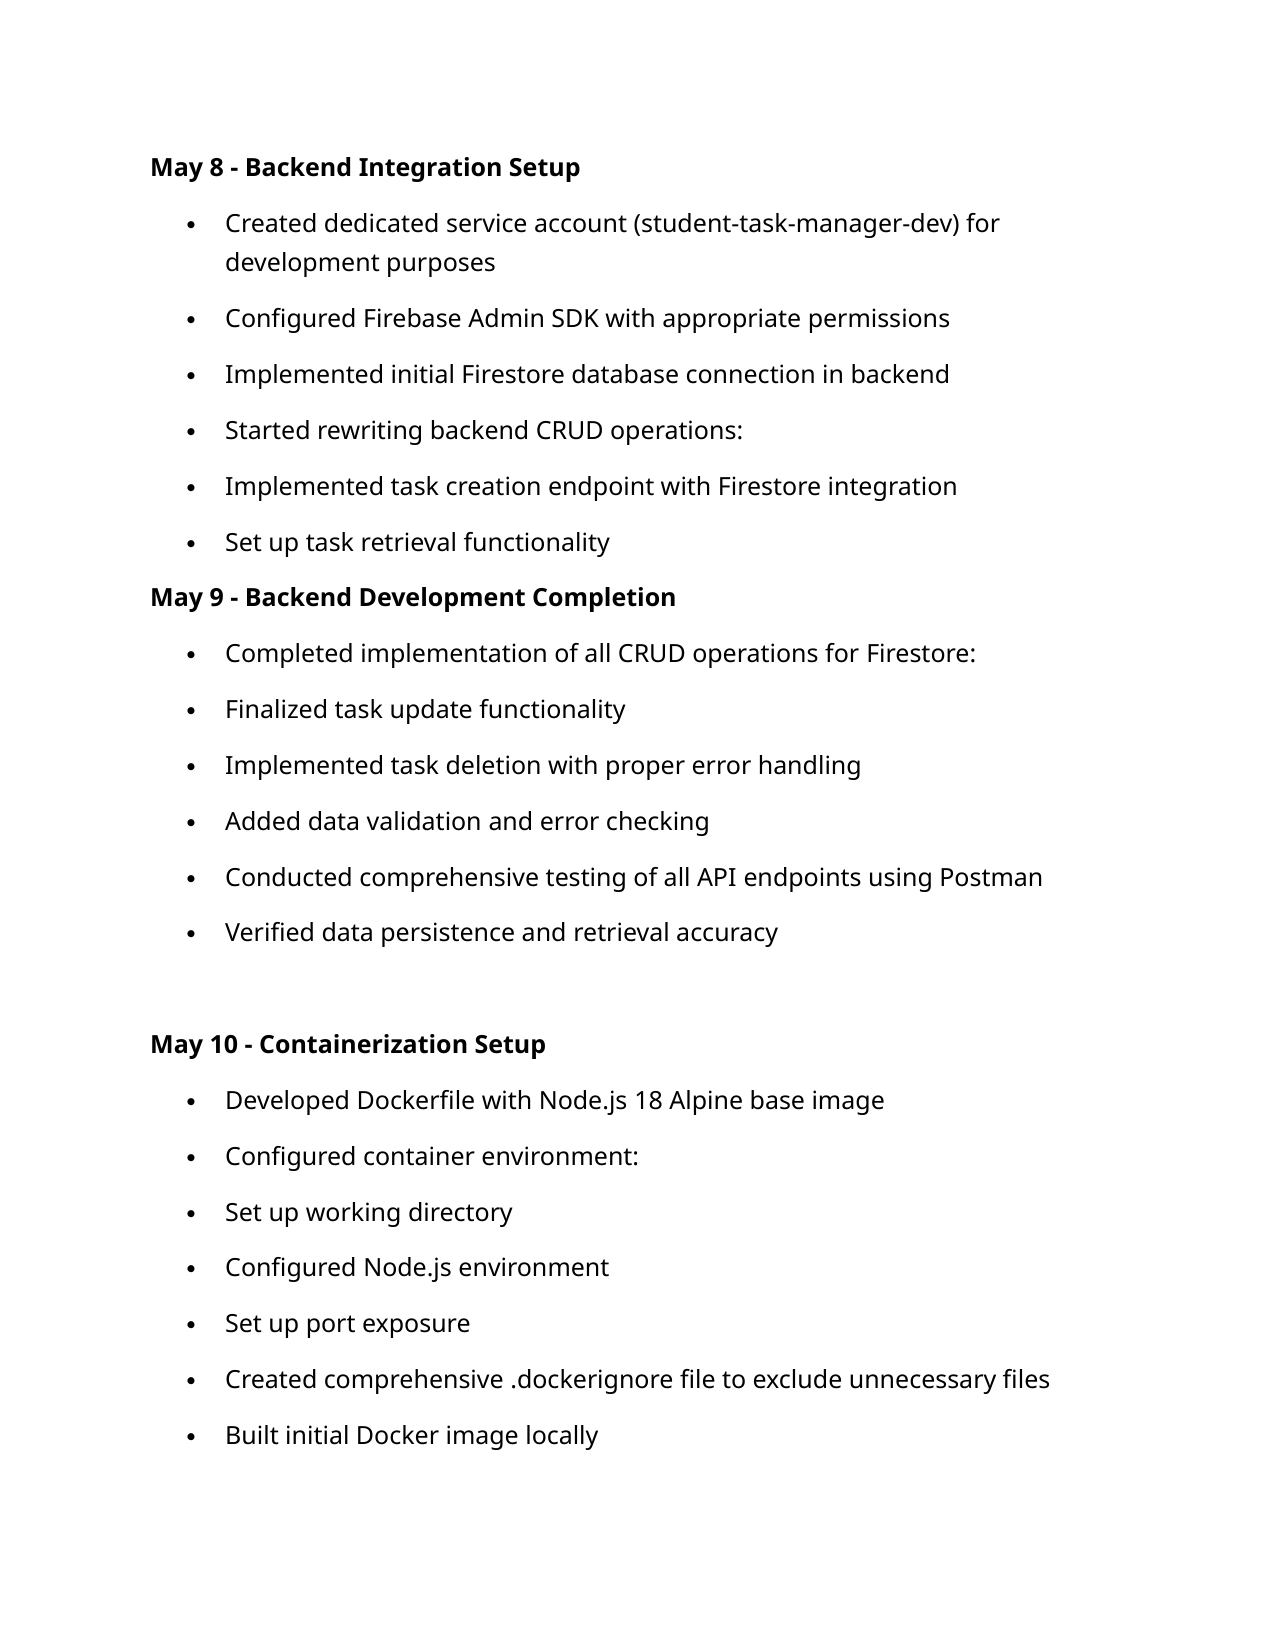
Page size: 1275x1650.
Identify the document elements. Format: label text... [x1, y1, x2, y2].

list Added data validation and error checking [187, 803, 1125, 837]
list Created comprehensive .dockerignore file to exclude unnecessary files [187, 1362, 1125, 1396]
list Implemented task creation endpoint with Firestore integration [187, 468, 1125, 502]
text May 8 - Backend Integration Setup [150, 150, 1125, 184]
list Configured container environment: [187, 1138, 1125, 1172]
list Implemented initial Firestore database connection in backend [187, 357, 1125, 391]
list Finalized task update functionality [187, 692, 1125, 726]
list Configured Firebase Admin SDK with appropriate permissions [187, 301, 1125, 335]
list Developed Dockerfile with Node.js 18 Alpine base image [187, 1082, 1125, 1117]
text May 10 - Containerization Setup [150, 1027, 1125, 1061]
list Set up task retrieval functionality [187, 524, 1125, 558]
text May 9 - Backend Development Completion [150, 580, 1125, 614]
list Implemented task deletion with proper error handling [187, 747, 1125, 782]
list Created dedicated service account (student-task-manager-dev) for development purposes [187, 206, 1125, 279]
list Conducted comprehensive testing of all API endpoints using Postman [187, 859, 1125, 893]
list Configured Node.js environment [187, 1250, 1125, 1284]
list Completed implementation of all CRUD operations for Firestore: [187, 636, 1125, 670]
list Started rewriting backend CRUD operations: [187, 412, 1125, 447]
list Set up working directory [187, 1194, 1125, 1228]
list Set up port exposure [187, 1306, 1125, 1340]
list Verified data persistence and retrieval accuracy [187, 915, 1125, 949]
list Built initial Docker image locally [187, 1417, 1125, 1452]
